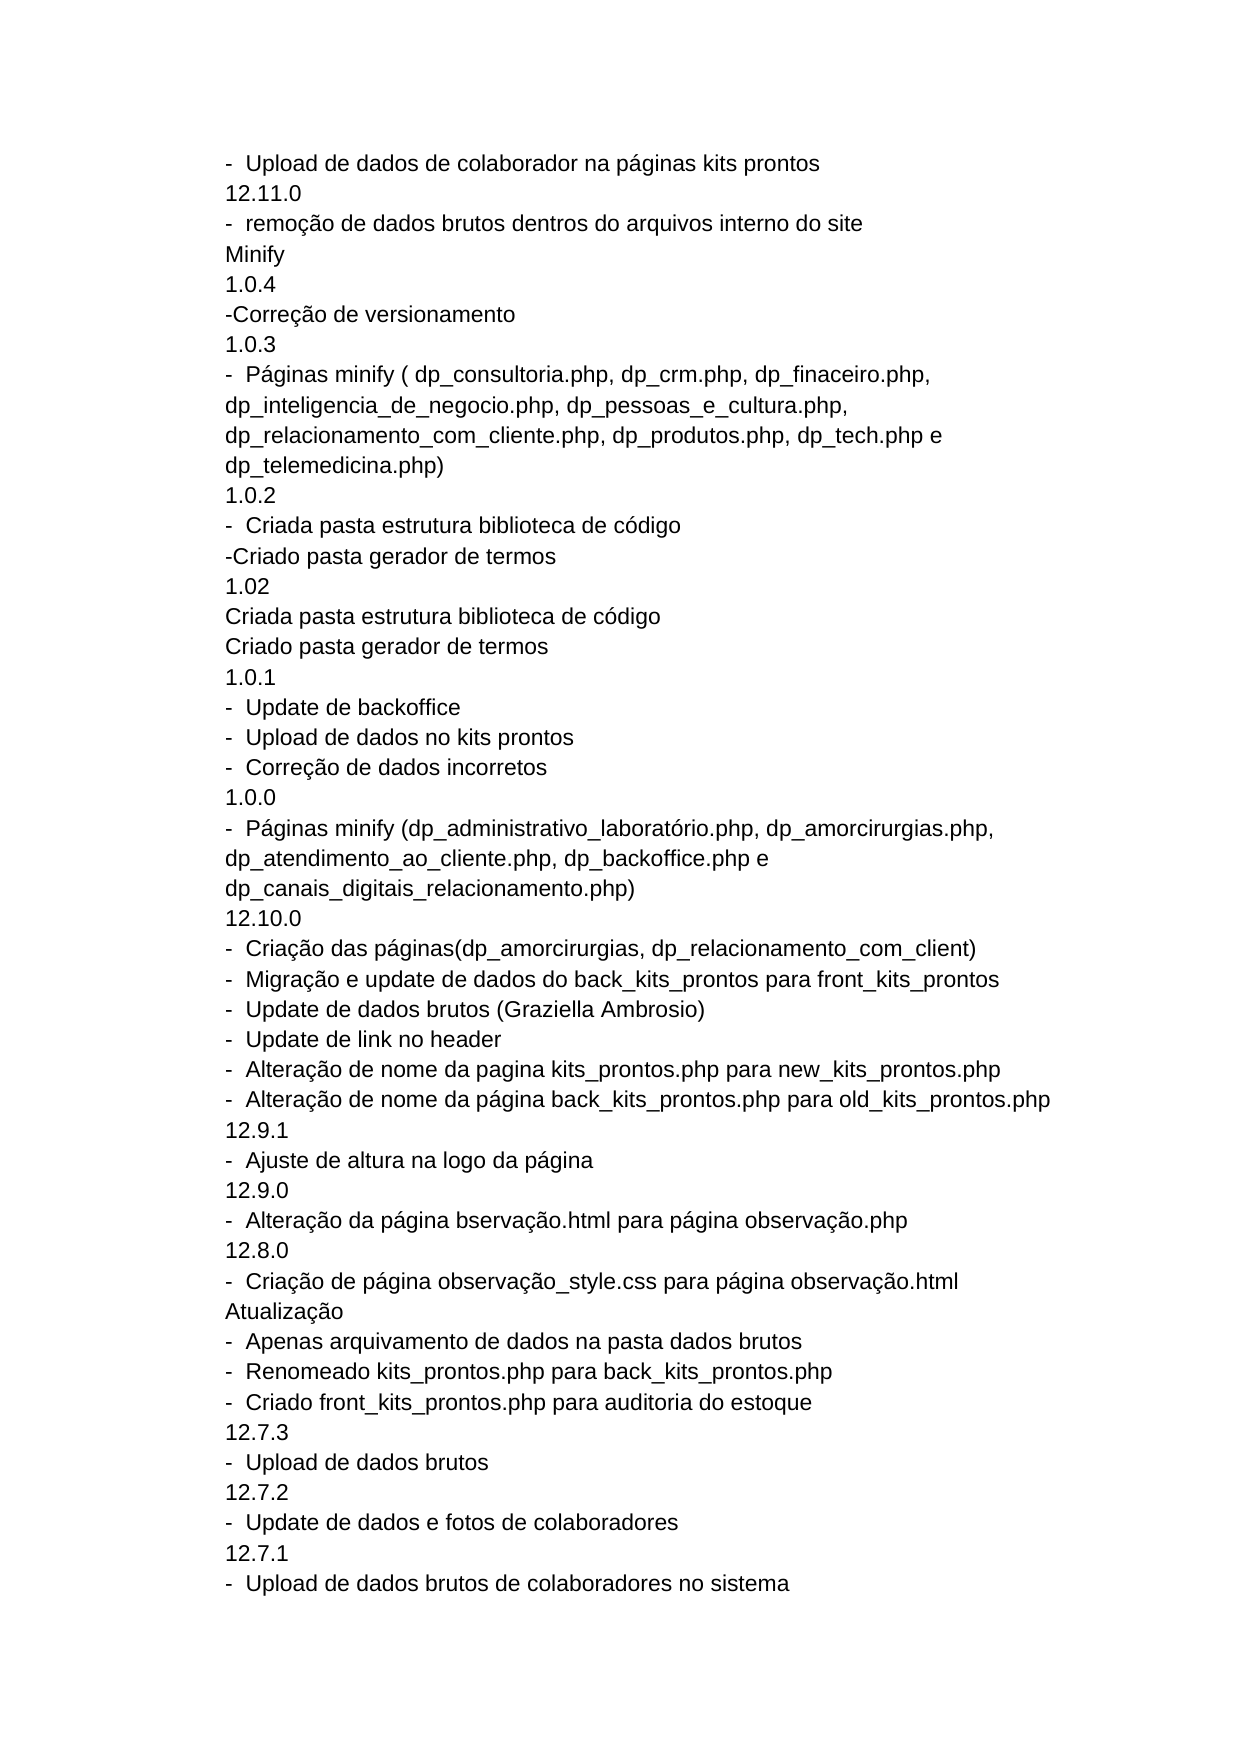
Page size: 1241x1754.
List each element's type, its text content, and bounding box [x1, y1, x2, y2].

text - Apenas arquivamento de dados na pasta dados brutos [225, 1328, 1090, 1354]
text - Upload de dados brutos de colaboradores no sistema [225, 1570, 1090, 1596]
text - Criação das páginas(dp_amorcirurgias, dp_relacionamento_com_client) [225, 935, 1090, 962]
text Atualização [225, 1298, 1090, 1324]
text - Update de dados brutos (Graziella Ambrosio) [225, 996, 1090, 1022]
text - Criação de página observação_style.css para página observação.html [225, 1268, 1090, 1294]
text - Alteração da página bservação.html para página observação.php [225, 1207, 1090, 1234]
text - Renomeado kits_prontos.php para back_kits_prontos.php [225, 1358, 1090, 1385]
text - Upload de dados de colaborador na páginas kits prontos [225, 150, 1090, 176]
text 1.02 [225, 573, 1090, 599]
text - Alteração de nome da pagina kits_prontos.php para new_kits_prontos.php [225, 1056, 1090, 1083]
text - Páginas minify ( dp_consultoria.php, dp_crm.php, dp_finaceiro.php, dp_inteligencia_de_negocio.php, dp_pessoas_e_cultura.php, dp_relacionamento_com_cliente.php, dp_produtos.php, dp_tech.php e dp_telemedicina.php) [225, 361, 1090, 478]
text Criada pasta estrutura biblioteca de código [225, 603, 1090, 629]
text 1.0.3 [225, 331, 1090, 358]
text 12.10.0 [225, 905, 1090, 932]
text - Upload de dados no kits prontos [225, 724, 1090, 750]
text 1.0.2 [225, 482, 1090, 509]
text - Criada pasta estrutura biblioteca de código [225, 512, 1090, 539]
text 12.8.0 [225, 1237, 1090, 1264]
text - Update de link no header [225, 1026, 1090, 1052]
text 1.0.1 [225, 663, 1090, 690]
text -Correção de versionamento [225, 301, 1090, 327]
text - Migração e update de dados do back_kits_prontos para front_kits_prontos [225, 966, 1090, 992]
text - Páginas minify (dp_administrativo_laboratório.php, dp_amorcirurgias.php, dp_atendimento_ao_cliente.php, dp_backoffice.php e dp_canais_digitais_relacionamento.php) [225, 814, 1090, 901]
text - Alteração de nome da página back_kits_prontos.php para old_kits_prontos.php [225, 1086, 1090, 1113]
text - Correção de dados incorretos [225, 754, 1090, 781]
text 12.7.1 [225, 1539, 1090, 1566]
text - Update de dados e fotos de colaboradores [225, 1509, 1090, 1536]
text Criado pasta gerador de termos [225, 633, 1090, 660]
text - Ajuste de altura na logo da página [225, 1147, 1090, 1173]
text 12.7.2 [225, 1479, 1090, 1506]
text Minify [225, 241, 1090, 267]
text 12.9.1 [225, 1117, 1090, 1143]
text 12.9.0 [225, 1177, 1090, 1203]
text - remoção de dados brutos dentros do arquivos interno do site [225, 210, 1090, 237]
text -Criado pasta gerador de termos [225, 543, 1090, 569]
text - Criado front_kits_prontos.php para auditoria do estoque [225, 1388, 1090, 1415]
text 12.7.3 [225, 1419, 1090, 1445]
text - Upload de dados brutos [225, 1449, 1090, 1475]
text 12.11.0 [225, 180, 1090, 207]
text - Update de backoffice [225, 694, 1090, 720]
text 1.0.0 [225, 784, 1090, 811]
text 1.0.4 [225, 271, 1090, 297]
